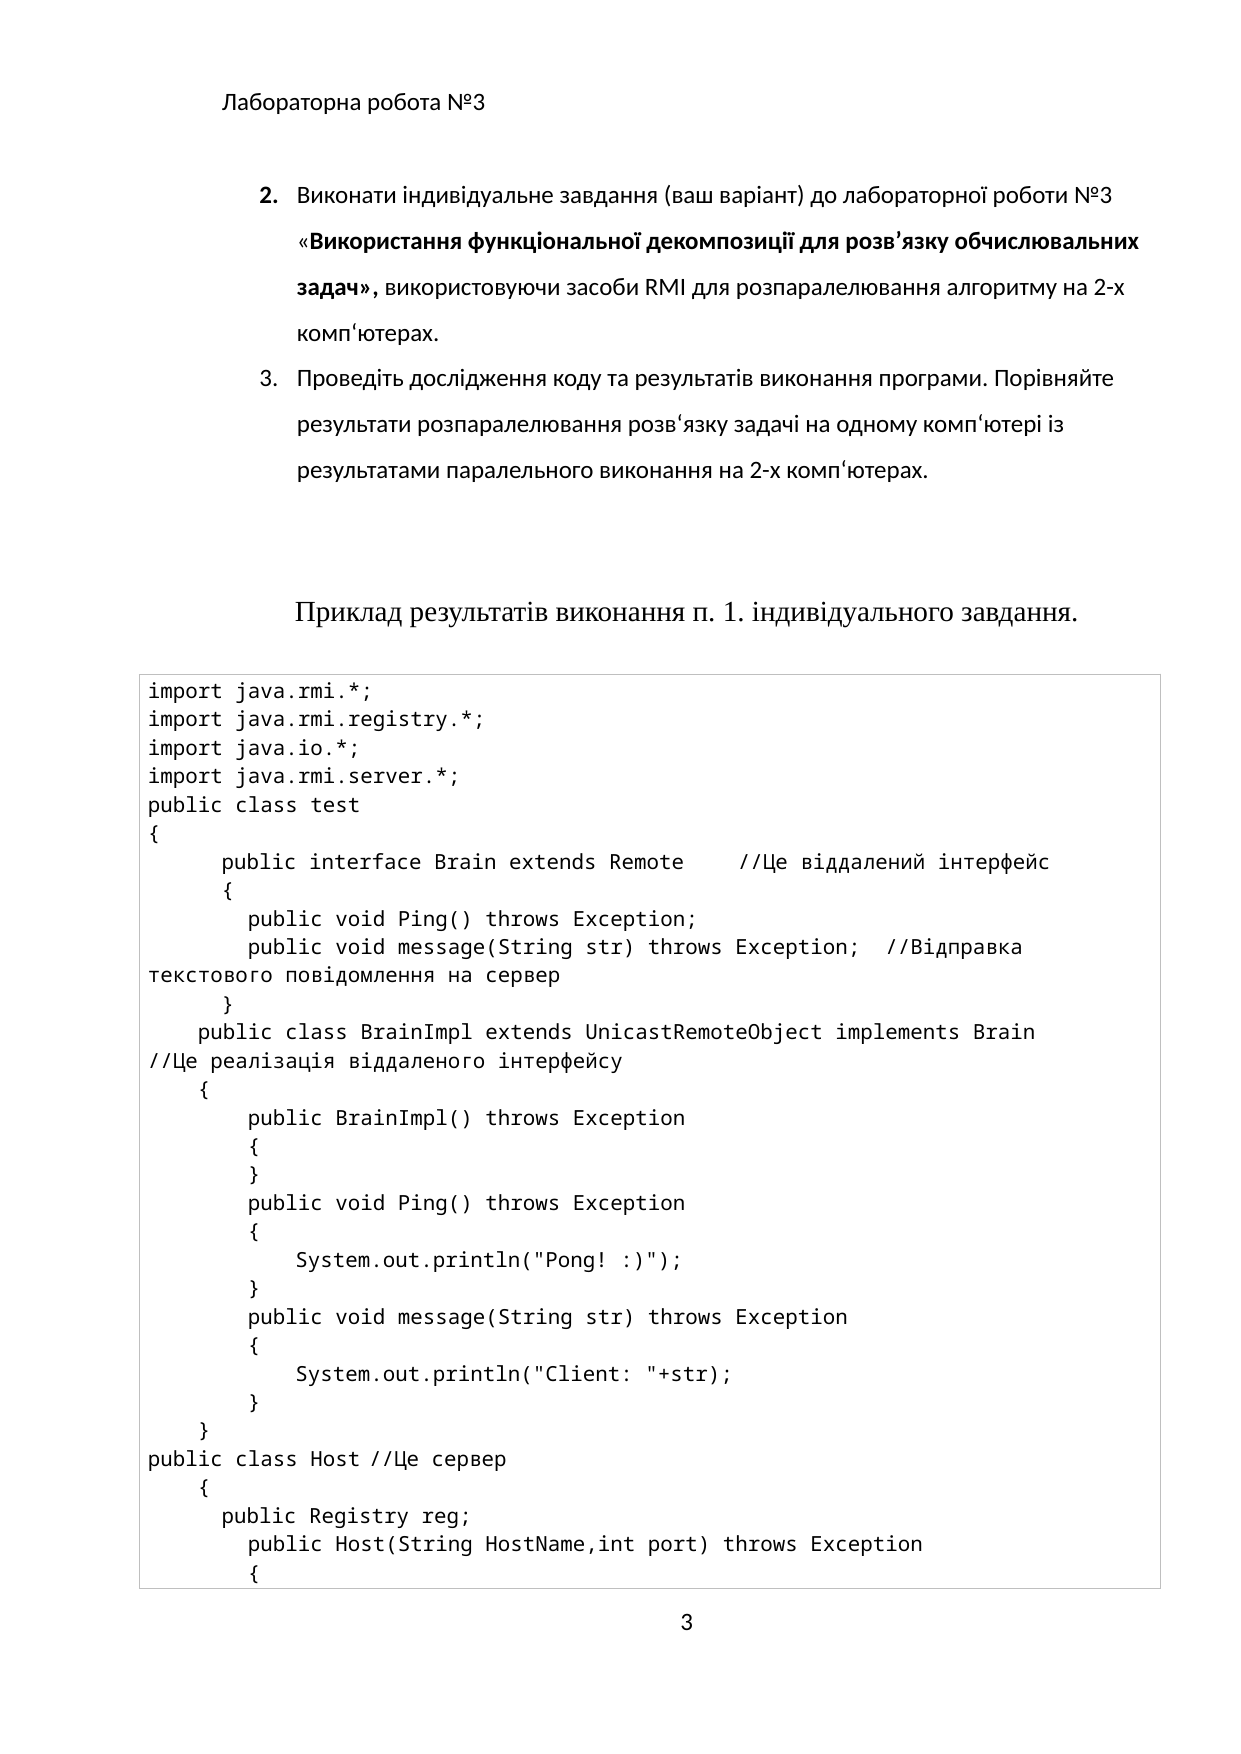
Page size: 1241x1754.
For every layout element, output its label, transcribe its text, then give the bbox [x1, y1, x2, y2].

text public class Host //Це сервер [148, 1444, 1152, 1472]
text Приклад результатів виконання п. 1. індивідуального завдання. [148, 594, 1152, 628]
text { [148, 875, 1152, 904]
text System.out.println("Client: "+str); [148, 1359, 1152, 1387]
text { [148, 1216, 1152, 1245]
text { [148, 1131, 1152, 1159]
text { [148, 1330, 1152, 1359]
text } [148, 1387, 1152, 1416]
text import java.io.*; [148, 733, 1152, 761]
text public void Ping() throws Exception; [148, 904, 1152, 932]
text public BrainImpl() throws Exception [148, 1103, 1152, 1131]
list Виконати індивідуальне завдання (ваш варіант) до лабораторної роботи №3 «Використання функціональної декомпозиції для розв’язку обчислювальних задач», використовуючи засоби RMI для розпаралелювання алгоритму на 2-х комп‘ютерах. [259, 179, 1152, 347]
text } [148, 1159, 1152, 1188]
text public class test [148, 790, 1152, 818]
text } [148, 989, 1152, 1017]
text import java.rmi.registry.*; [148, 704, 1152, 733]
text import java.rmi.*; [140, 675, 1160, 704]
text import java.rmi.server.*; [148, 761, 1152, 790]
text { [148, 1074, 1152, 1103]
text } [148, 1416, 1152, 1444]
text public void Ping() throws Exception [148, 1188, 1152, 1216]
text public void message(String str) throws Exception [148, 1302, 1152, 1330]
text public Host(String HostName,int port) throws Exception [148, 1529, 1152, 1555]
text System.out.println("Pong! :)"); [148, 1245, 1152, 1273]
text public Registry reg; [148, 1501, 1152, 1529]
text //Це реалізація віддаленого інтерфейсу [148, 1046, 1152, 1074]
list Проведіть дослідження коду та результатів виконання програми. Порівняйте результати розпаралелювання розв‘язку задачі на одному комп‘ютері із результатами паралельного виконання на 2-х комп‘ютерах. [259, 362, 1152, 484]
text { [140, 1555, 1160, 1588]
text public class BrainImpl extends UnicastRemoteObject implements Brain [148, 1017, 1152, 1046]
text public void message(String str) throws Exception; //Відправка текстового повідомлення на сервер [148, 932, 1152, 989]
text public interface Brain extends Remote //Це віддалений інтерфейс [148, 847, 1152, 875]
text { [148, 818, 1152, 847]
text { [148, 1472, 1152, 1501]
text } [148, 1273, 1152, 1302]
